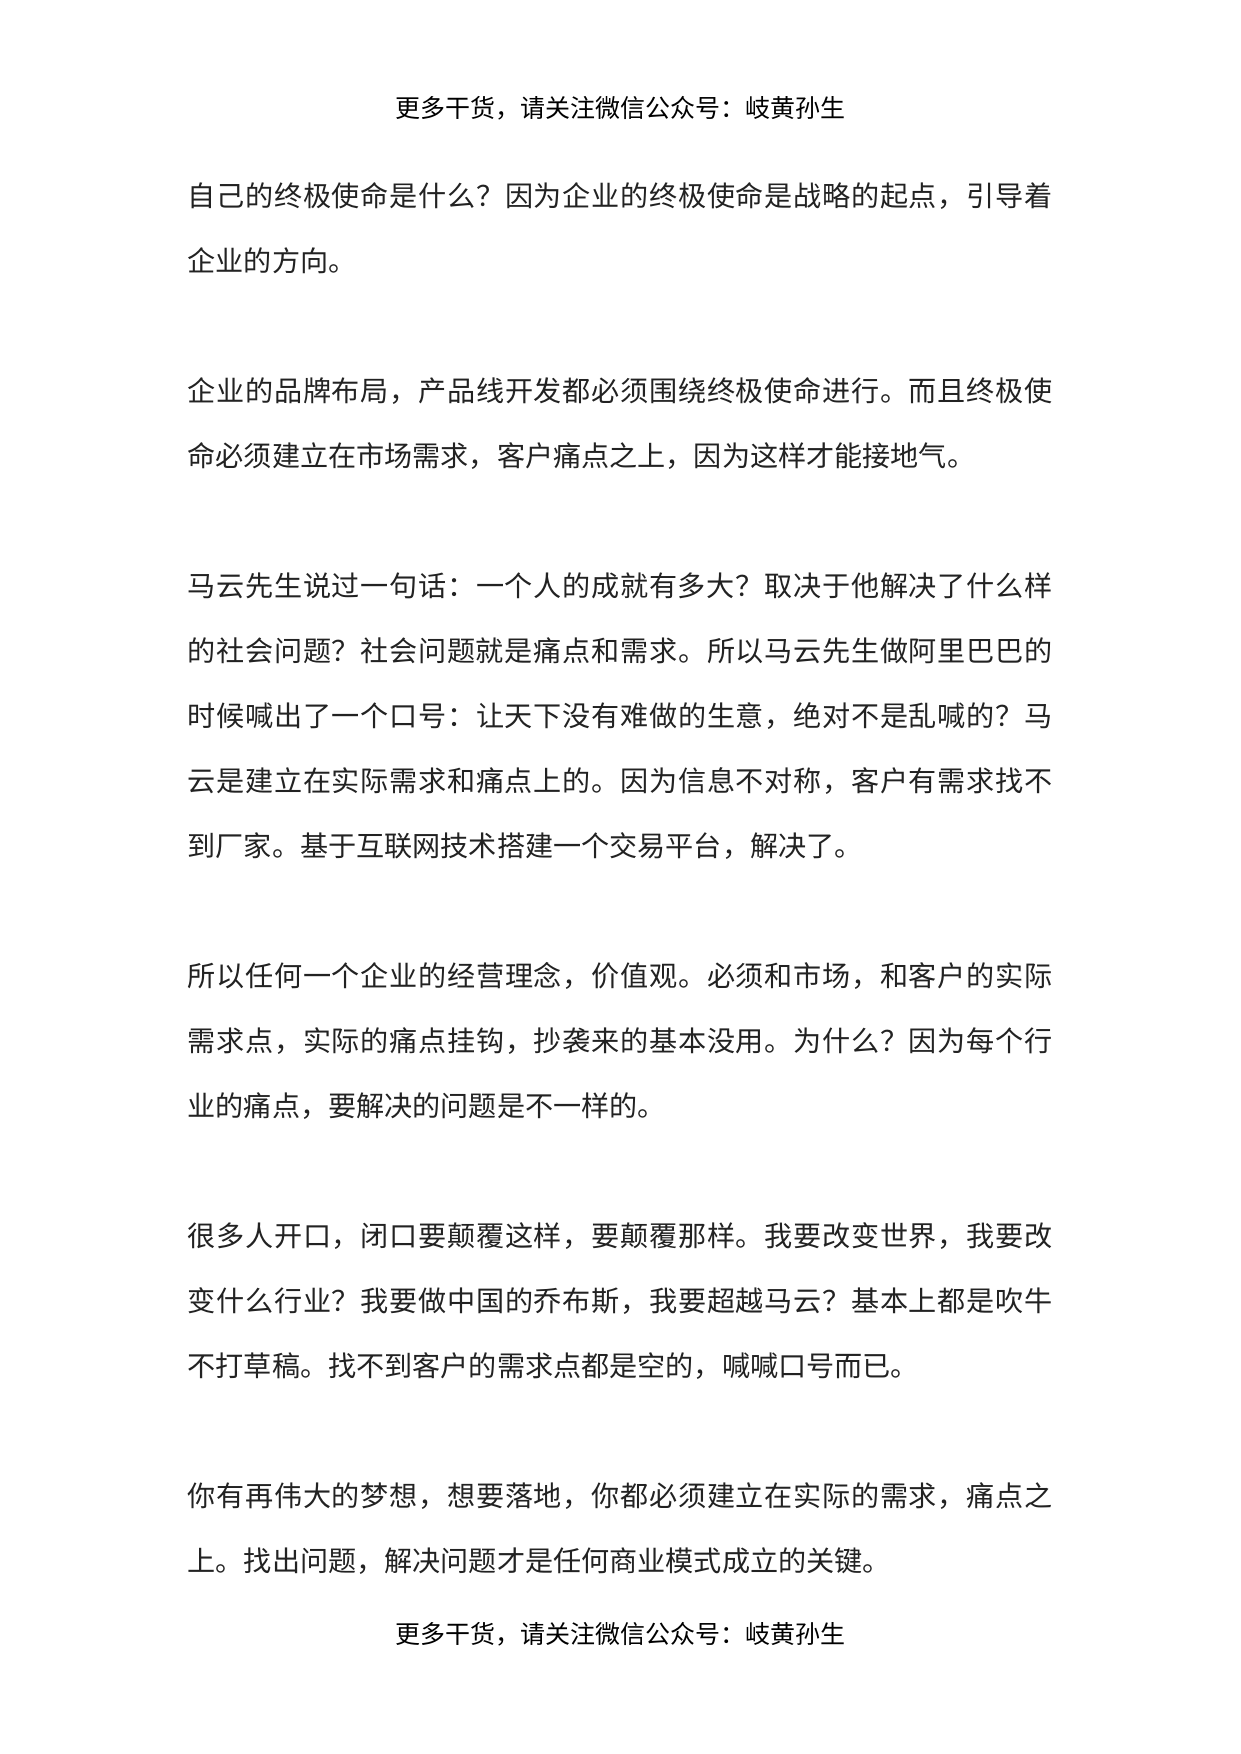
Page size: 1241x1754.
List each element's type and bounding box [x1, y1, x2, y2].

text [187, 162, 1053, 1592]
